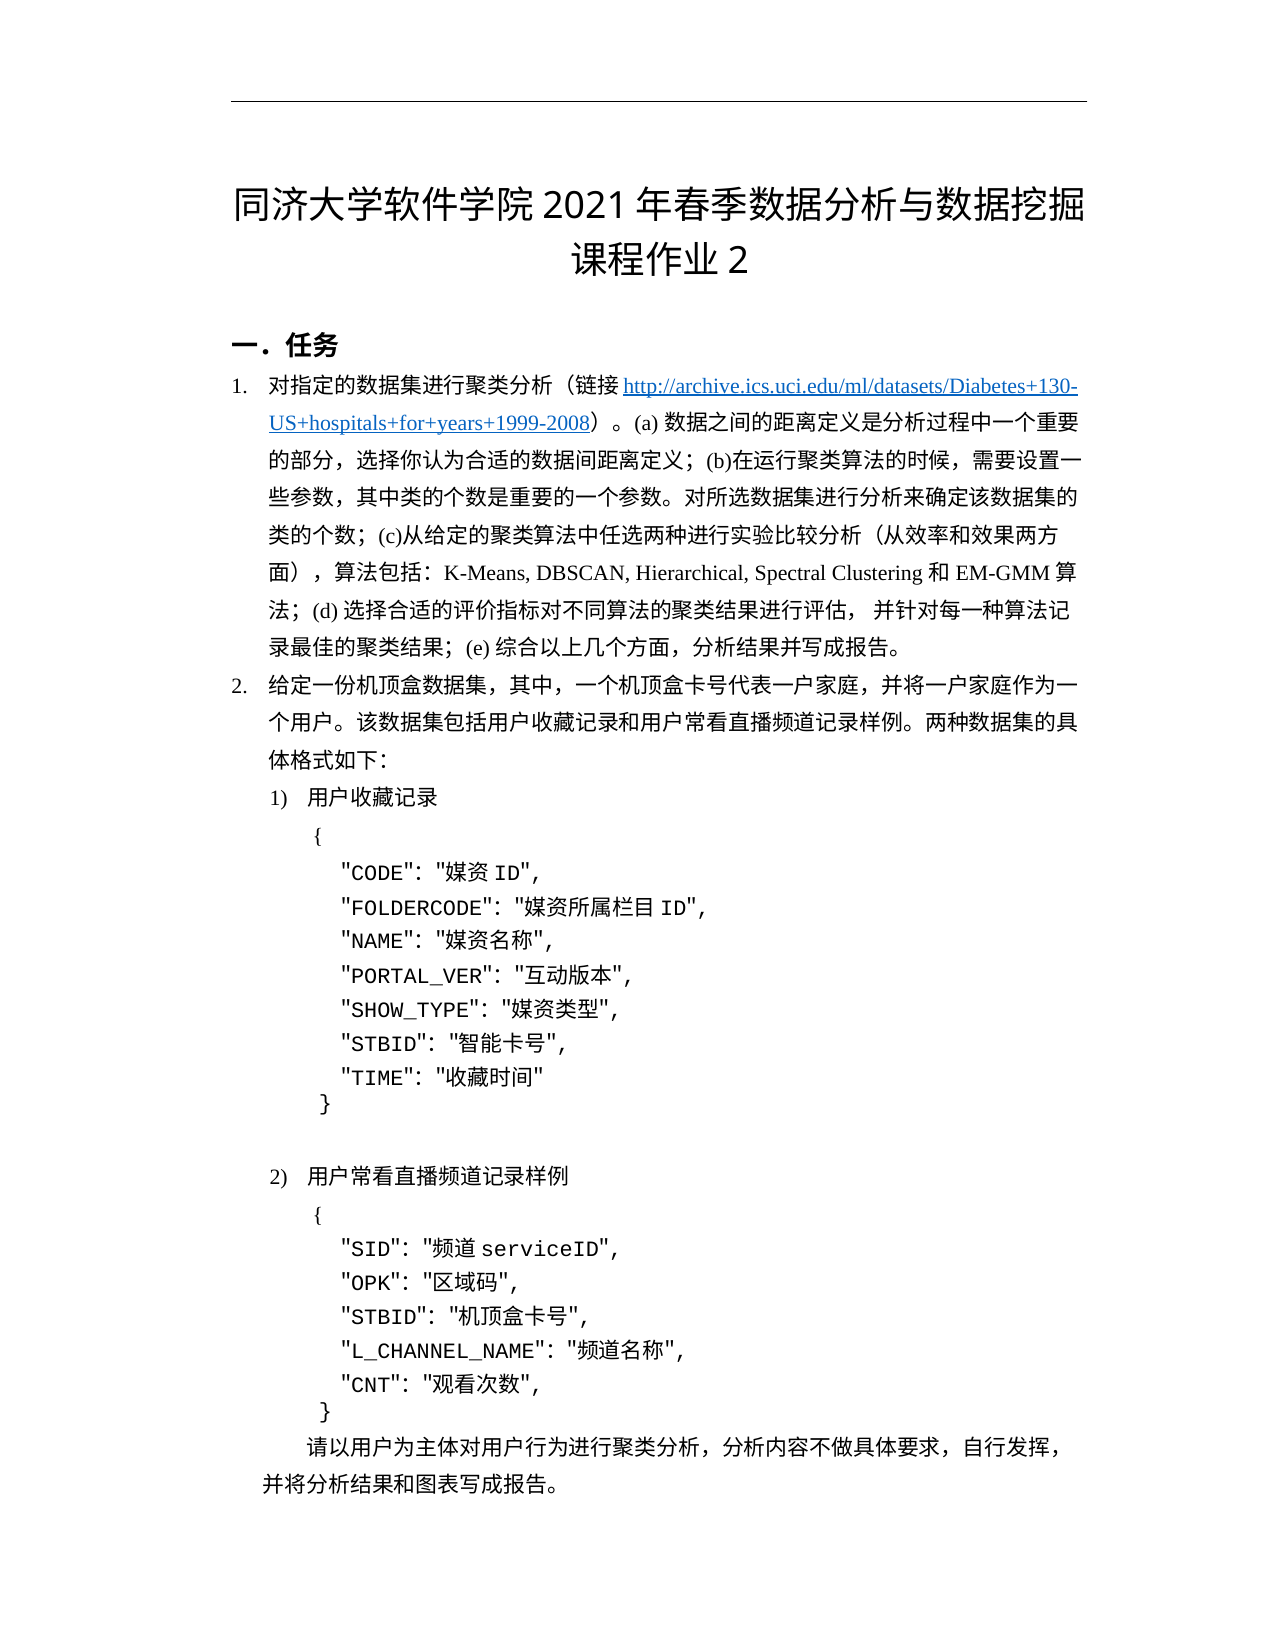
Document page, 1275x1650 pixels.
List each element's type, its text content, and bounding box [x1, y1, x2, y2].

text "NAME"："媒资名称", [341, 922, 1087, 956]
list { [312, 1192, 1087, 1230]
text "PORTAL_VER"："互动版本", [341, 956, 1087, 990]
text "FOLDERCODE"："媒资所属栏目ID", [341, 888, 1087, 922]
text "L_CHANNEL_NAME"："频道名称", [341, 1332, 1087, 1366]
text "SHOW_TYPE"："媒资类型", [341, 990, 1087, 1024]
text 请以用户为主体对用户行为进行聚类分析，分析内容不做具体要求，自行发挥，并将分析结果和图表写成报告。 [262, 1425, 1087, 1500]
text "STBID"："智能卡号", [341, 1024, 1087, 1058]
subtitle 同济大学软件学院 2021年春季数据分析与数据挖掘课程作业2 [231, 175, 1087, 284]
list 用户收藏记录 [269, 776, 1087, 813]
list "CODE"："媒资ID", [312, 851, 1087, 888]
list { [312, 813, 1087, 851]
text "STBID"："机顶盒卡号", [341, 1298, 1087, 1332]
list 用户常看直播频道记录样例 [269, 1155, 1087, 1192]
text } [319, 1092, 1087, 1117]
text "TIME"："收藏时间" [341, 1058, 1087, 1092]
list 对指定的数据集进行聚类分析（链接http://archive.ics.uci.edu/ml/datasets/Diabetes+130-US+hospitals+for+years+1999-2008）。(a) 数据之间的距离定义是分析过程中一个重要的部分，选择你认为合适的数据间距离定义；(b)在运行聚类算法的时候，需要设置一些参数，其中类的个数是重要的一个参数。对所选数据集进行分析来确定该数据集的类的个数；(c)从给定的聚类算法中任选两种进行实验比较分析（从效率和效果两方面），算法包括：K-Means, DBSCAN, Hierarchical, Spectral Clustering 和 EM-GMM 算法；(d) 选择合适的评价指标对不同算法的聚类结果进行评估， 并针对每一种算法记录最佳的聚类结果；(e) 综合以上几个方面，分析结果并写成报告。 [231, 363, 1087, 663]
text "SID"："频道serviceID", [341, 1230, 1087, 1264]
text } [319, 1400, 1087, 1425]
subtitle 一．任务 [231, 326, 1087, 363]
list 给定一份机顶盒数据集，其中，一个机顶盒卡号代表一户家庭，并将一户家庭作为一个用户。该数据集包括用户收藏记录和用户常看直播频道记录样例。两种数据集的具体格式如下： [231, 663, 1087, 776]
text "OPK"："区域码", [341, 1264, 1087, 1298]
text "CNT"："观看次数", [341, 1366, 1087, 1400]
